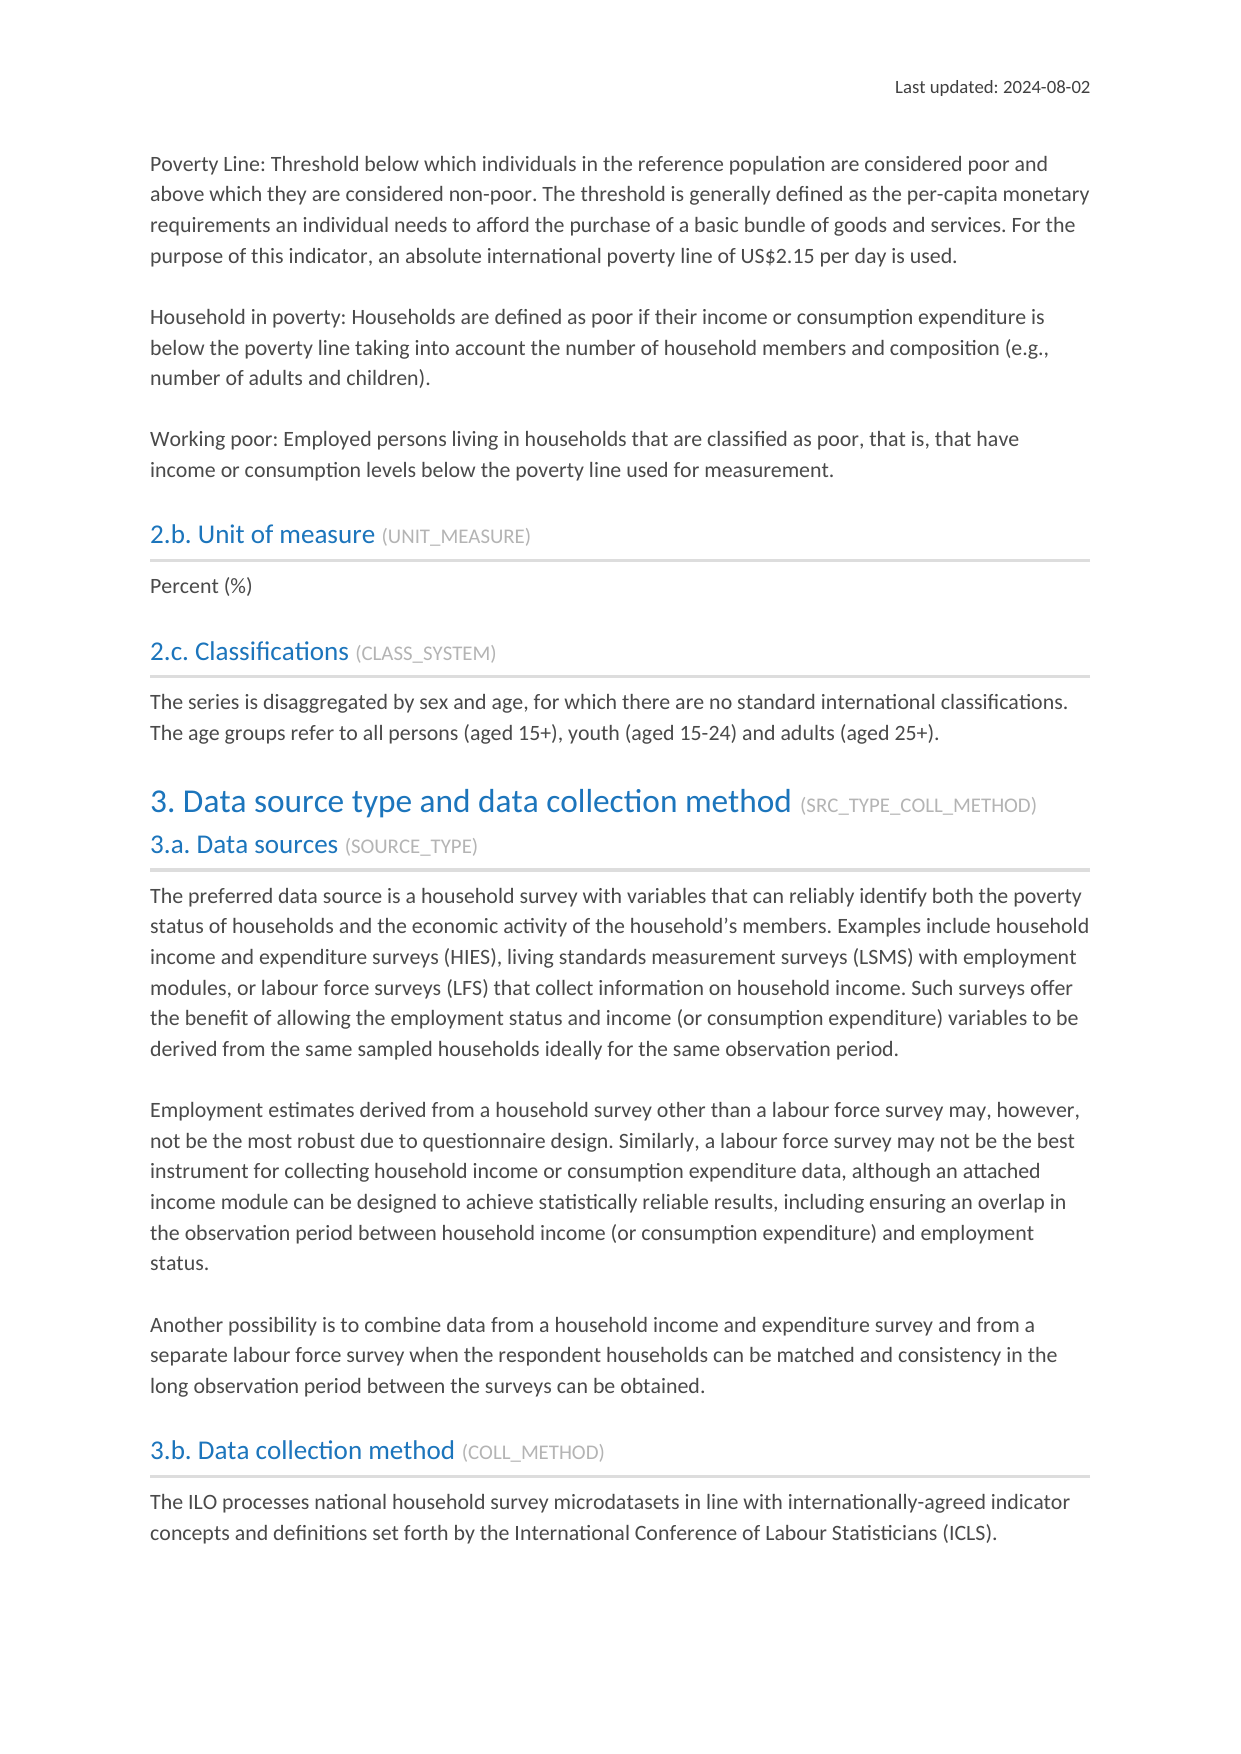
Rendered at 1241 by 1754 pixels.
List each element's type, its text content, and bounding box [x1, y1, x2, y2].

text 2.c. Classifications (CLASS_SYSTEM) [150, 634, 1090, 675]
text 2.b. Unit of measure (UNIT_MEASURE) [150, 517, 1090, 559]
text Another possibility is to combine data from a household income and expenditure survey and from a separate labour force survey when the respondent households can be matched and consistency in the long observation period between the surveys can be obtained. [150, 1311, 1090, 1399]
text Employment estimates derived from a household survey other than a labour force survey may, however, not be the most robust due to questionnaire design. Similarly, a labour force survey may not be the best instrument for collecting household income or consumption expenditure data, although an attached income module can be designed to achieve statistically reliable results, including ensuring an overlap in the observation period between household income (or consumption expenditure) and employment status. [150, 1096, 1090, 1276]
text Poverty Line: Threshold below which individuals in the reference population are considered poor and above which they are considered non-poor. The threshold is generally defined as the per-capita monetary requirements an individual needs to afford the purchase of a basic bundle of goods and services. For the purpose of this indicator, an absolute international poverty line of US$2.15 per day is used. [150, 150, 1090, 268]
text The preferred data source is a household survey with variables that can reliably identify both the poverty status of households and the economic activity of the household’s members. Examples include household income and expenditure surveys (HIES), living standards measurement surveys (LSMS) with employment modules, or labour force surveys (LFS) that collect information on household income. Such surveys offer the benefit of allowing the employment status and income (or consumption expenditure) variables to be derived from the same sampled households ideally for the same observation period. [150, 882, 1090, 1062]
text The ILO processes national household survey microdatasets in line with internationally-agreed indicator concepts and definitions set forth by the International Conference of Labour Statisticians (ICLS). [150, 1488, 1090, 1546]
text The series is disaggregated by sex and age, for which there are no standard international classifications. The age groups refer to all persons (aged 15+), youth (aged 15-24) and adults (aged 25+). [150, 688, 1090, 746]
text Working poor: Employed persons living in households that are classified as poor, that is, that have income or consumption levels below the poverty line used for measurement. [150, 426, 1090, 483]
text Household in poverty: Households are defined as poor if their income or consumption expenditure is below the poverty line taking into account the number of household members and composition (e.g., number of adults and children). [150, 303, 1090, 391]
text 3.a. Data sources (SOURCE_TYPE) [150, 827, 1090, 868]
text Percent (%) [150, 572, 1090, 599]
text 3.b. Data collection method (COLL_METHOD) [150, 1433, 1090, 1475]
text 3. Data source type and data collection method (SRC_TYPE_COLL_METHOD) [150, 780, 1090, 821]
